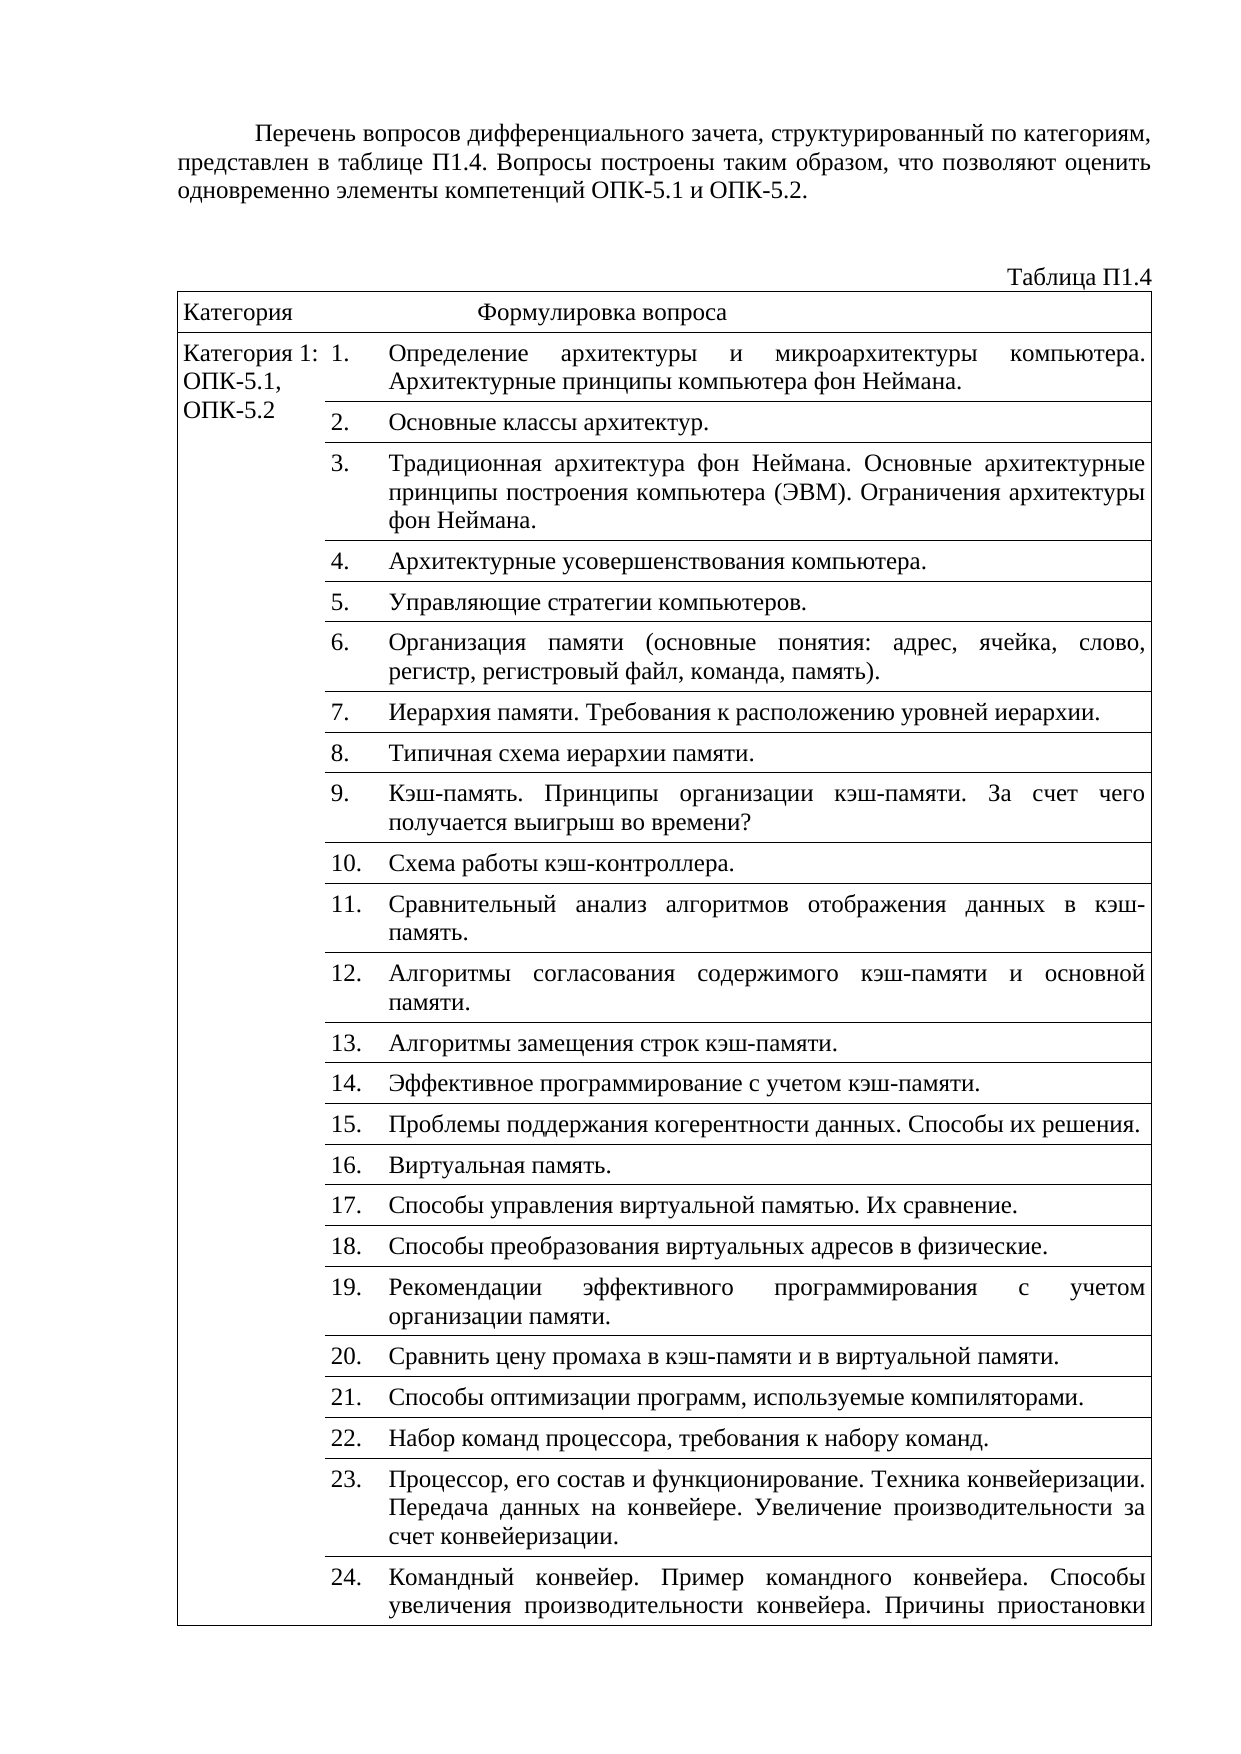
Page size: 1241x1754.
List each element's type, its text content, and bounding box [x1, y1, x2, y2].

table_header Формулировка вопроса [325, 292, 1151, 331]
table_cell Определение архитектуры и микроархитектуры компьютера. Архитектурные принципы компьютера фон Неймана. [325, 333, 1151, 401]
table_header Категория [178, 292, 325, 331]
table_cell Способы преобразования виртуальных адресов в физические. [325, 1226, 1151, 1266]
table_cell Типичная схема иерархии памяти. [325, 733, 1151, 772]
table_cell Алгоритмы замещения строк кэш-памяти. [325, 1023, 1151, 1062]
table_cell Виртуальная память. [325, 1145, 1151, 1184]
text Перечень вопросов дифференциального зачета, структурированный по категориям, представлен в таблице П1.4. Вопросы построены таким образом, что позволяют оценить одновременно элементы компетенций ОПК-5.1 и ОПК-5.2. [177, 118, 1152, 204]
table_cell Иерархия памяти. Требования к расположению уровней иерархии. [325, 692, 1151, 731]
table_cell Процессор, его состав и функционирование. Техника конвейеризации. Передача данных на конвейере. Увеличение производительности за счет конвейеризации. [325, 1459, 1151, 1556]
table_cell Категория 1: ОПК-5.1, ОПК-5.2 [178, 333, 325, 1625]
table_cell Сравнить цену промаха в кэш-памяти и в виртуальной памяти. [325, 1336, 1151, 1376]
table_cell Набор команд процессора, требования к набору команд. [325, 1418, 1151, 1457]
table_cell Проблемы поддержания когерентности данных. Способы их решения. [325, 1104, 1151, 1143]
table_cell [325, 1557, 1151, 1625]
table_cell Управляющие стратегии компьютеров. [325, 582, 1151, 621]
text Таблица П1.4 [177, 262, 1152, 291]
table_cell Способы управления виртуальной памятью. Их сравнение. [325, 1185, 1151, 1225]
table_cell Эффективное программирование с учетом кэш-памяти. [325, 1063, 1151, 1103]
table_cell Способы оптимизации программ, используемые компиляторами. [325, 1377, 1151, 1417]
table_cell Традиционная архитектура фон Неймана. Основные архитектурные принципы построения компьютера (ЭВМ). Ограничения архитектуры фон Неймана. [325, 443, 1151, 540]
table_cell Кэш-память. Принципы организации кэш-памяти. За счет чего получается выигрыш во времени? [325, 773, 1151, 842]
table_cell Рекомендации эффективного программирования с учетом организации памяти. [325, 1267, 1151, 1335]
table_cell Организация памяти (основные понятия: адрес, ячейка, слово, регистр, регистровый файл, команда, память). [325, 622, 1151, 691]
table_cell Сравнительный анализ алгоритмов отображения данных в кэш-память. [325, 884, 1151, 952]
table_cell Схема работы кэш-контроллера. [325, 843, 1151, 882]
table_cell Алгоритмы согласования содержимого кэш-памяти и основной памяти. [325, 953, 1151, 1021]
table_cell Архитектурные усовершенствования компьютера. [325, 541, 1151, 581]
table_cell Основные классы архитектур. [325, 402, 1151, 442]
